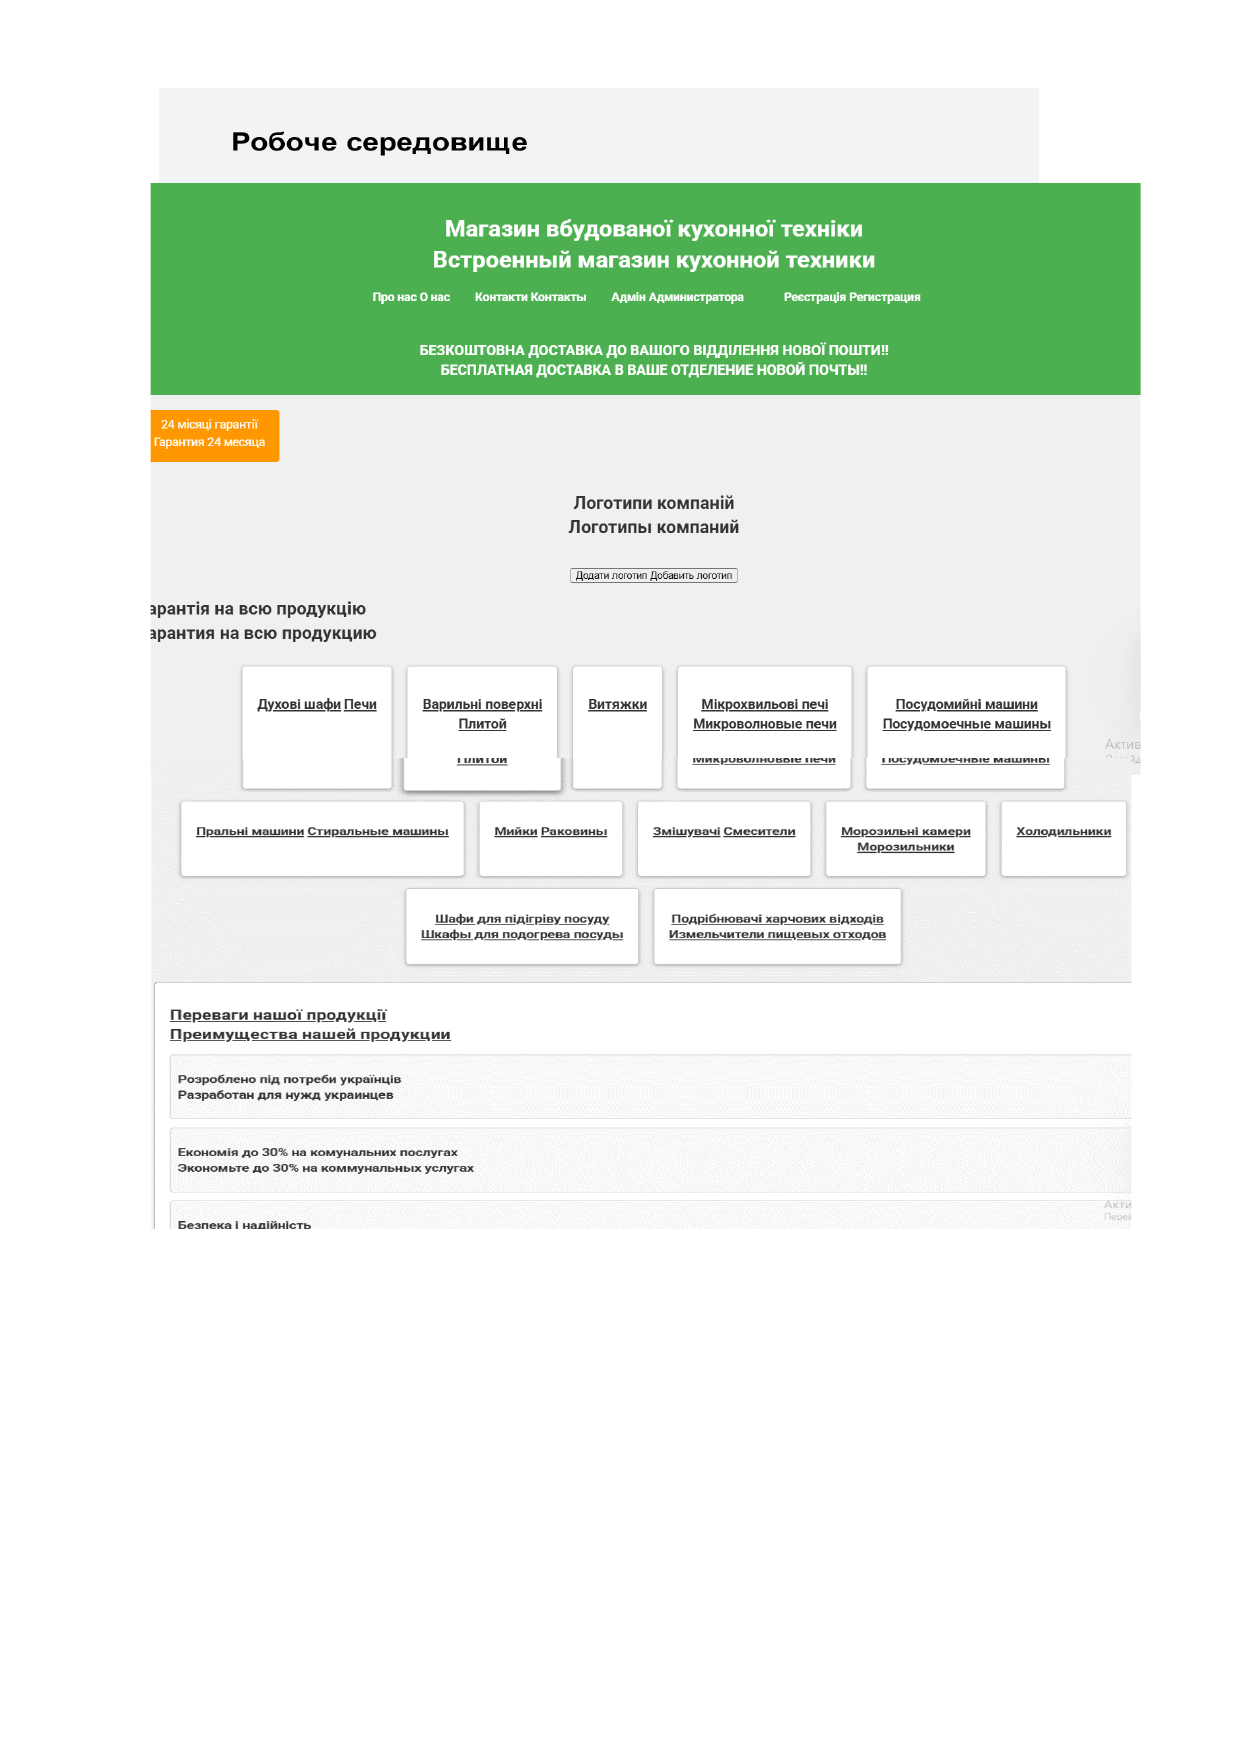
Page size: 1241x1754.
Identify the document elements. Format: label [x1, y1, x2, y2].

picture [150, 88, 1140, 1228]
